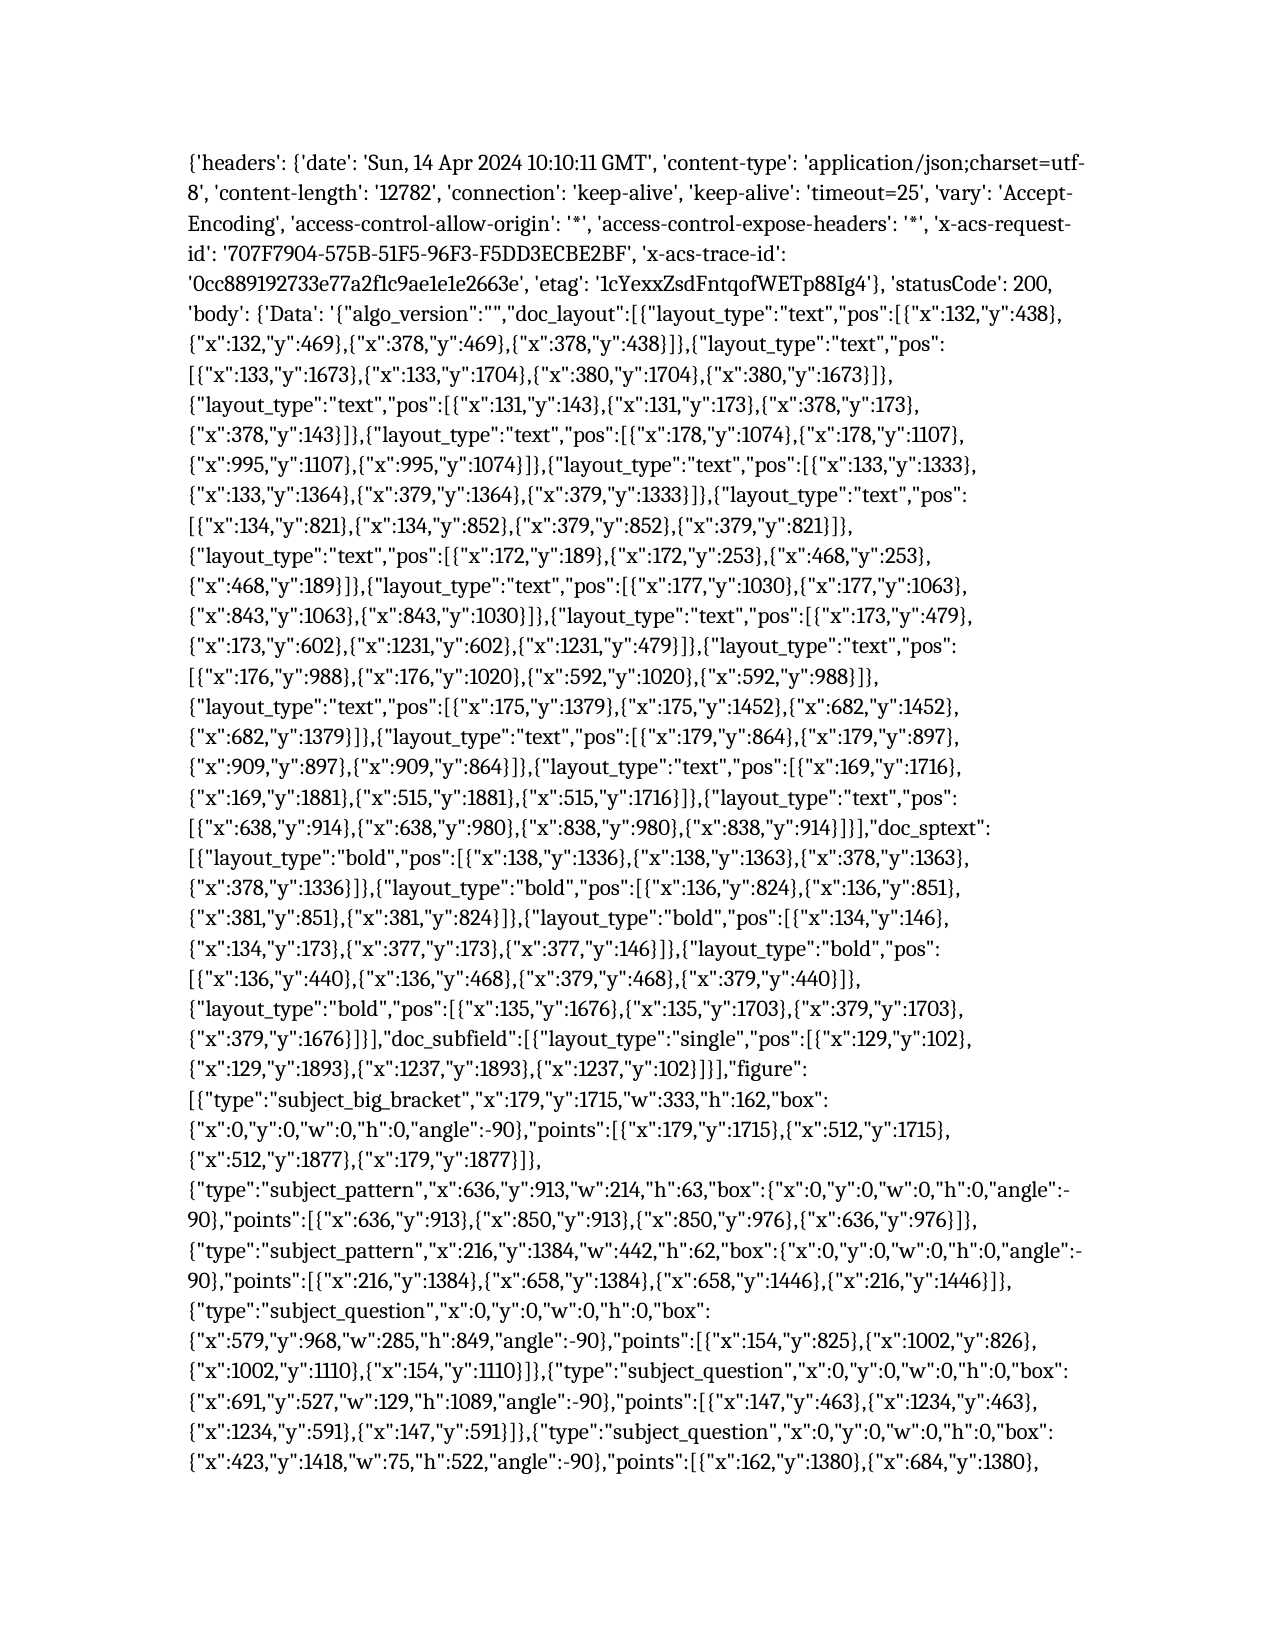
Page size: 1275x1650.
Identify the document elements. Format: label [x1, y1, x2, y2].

text [187, 150, 1087, 1475]
